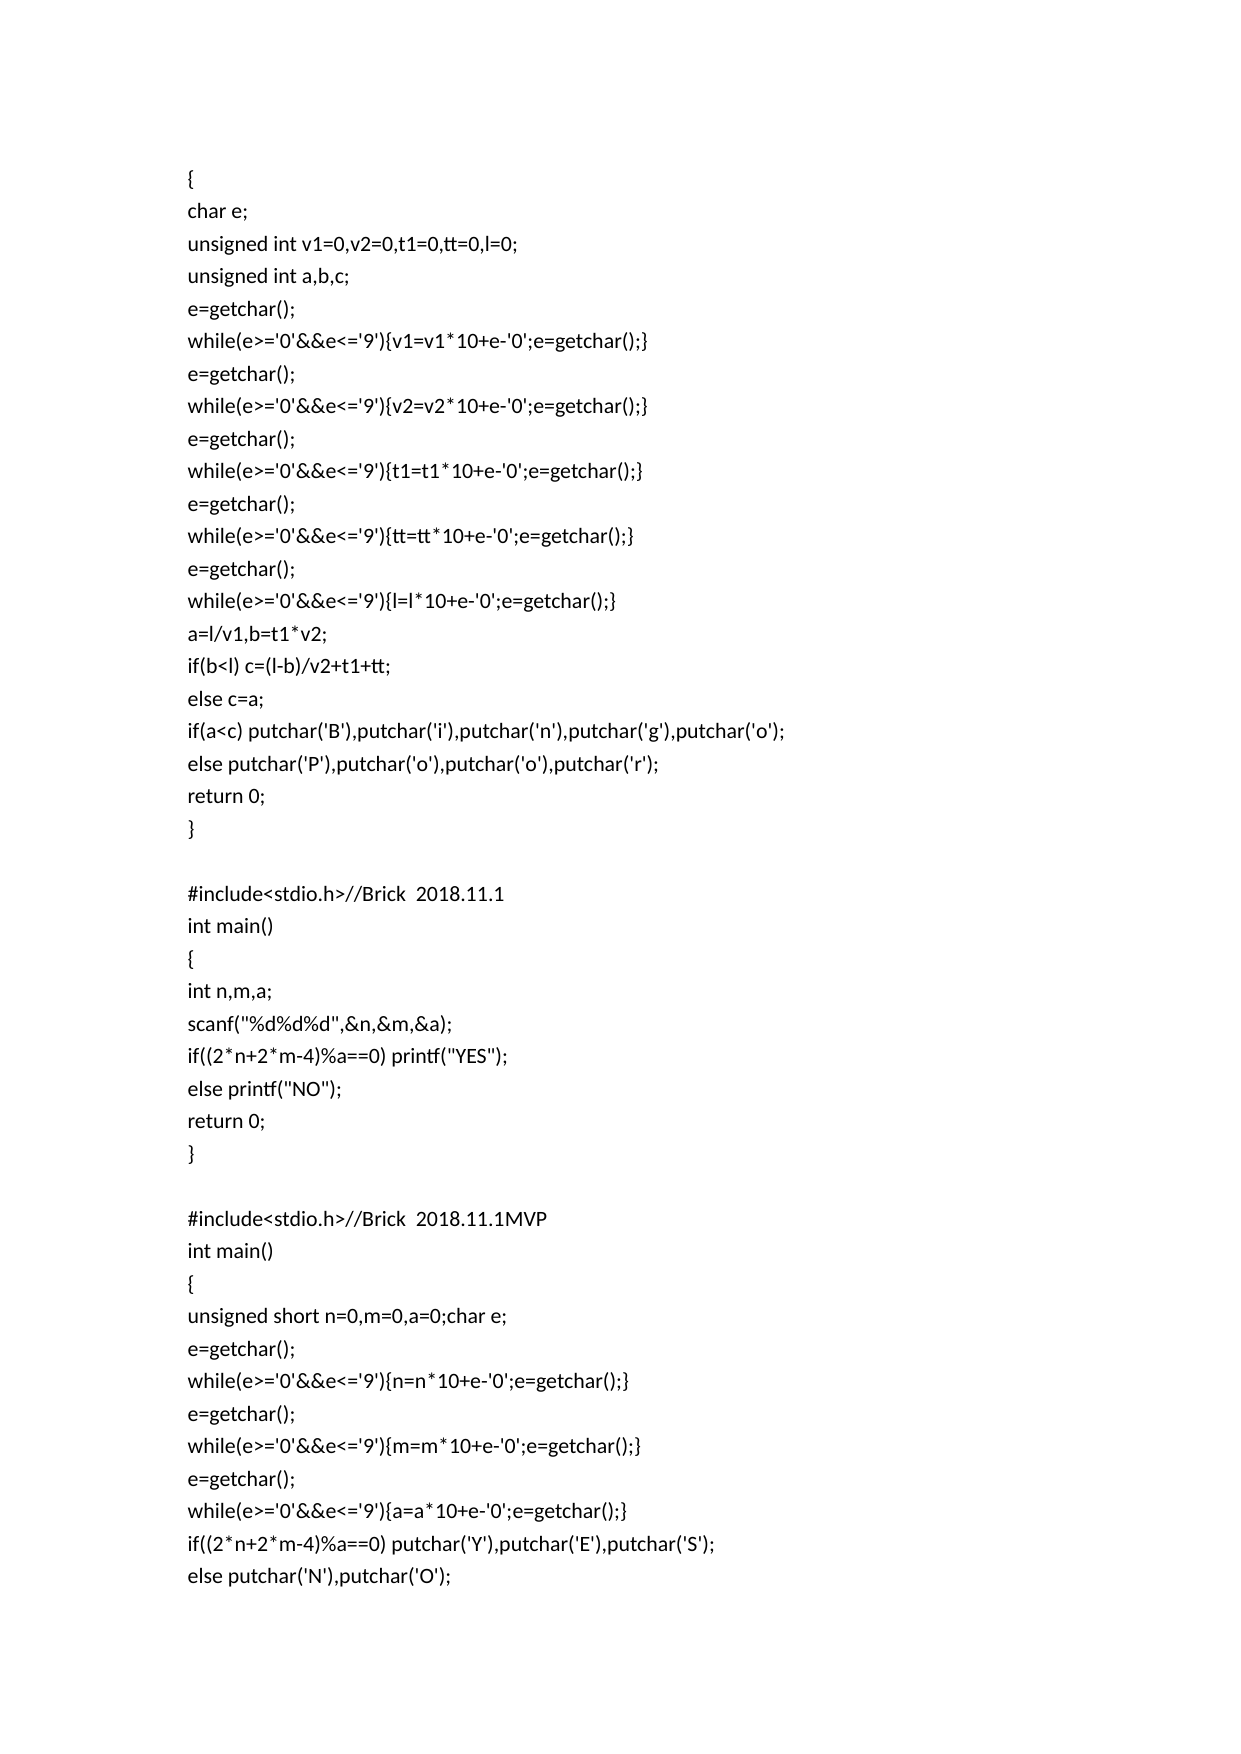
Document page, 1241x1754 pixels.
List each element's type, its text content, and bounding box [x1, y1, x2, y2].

text if((2*n+2*m-4)%a==0) printf("YES"); [187, 1039, 1053, 1072]
text } [187, 812, 1053, 844]
text e=getchar(); [187, 487, 1053, 519]
text return 0; [187, 1104, 1053, 1137]
text while(e>='0'&&e<='9'){v2=v2*10+e-'0';e=getchar();} [187, 389, 1053, 422]
text if(a<c) putchar('B'),putchar('i'),putchar('n'),putchar('g'),putchar('o'); [187, 714, 1053, 747]
text while(e>='0'&&e<='9'){m=m*10+e-'0';e=getchar();} [187, 1429, 1053, 1462]
text while(e>='0'&&e<='9'){v1=v1*10+e-'0';e=getchar();} [187, 324, 1053, 357]
text } [187, 1137, 1053, 1169]
text scanf("%d%d%d",&n,&m,&a); [187, 1007, 1053, 1039]
text e=getchar(); [187, 1462, 1053, 1494]
text while(e>='0'&&e<='9'){a=a*10+e-'0';e=getchar();} [187, 1494, 1053, 1527]
text { [187, 1267, 1053, 1299]
text while(e>='0'&&e<='9'){l=l*10+e-'0';e=getchar();} [187, 584, 1053, 617]
text else c=a; [187, 682, 1053, 714]
text e=getchar(); [187, 292, 1053, 324]
text if(b<l) c=(l-b)/v2+t1+tt; [187, 649, 1053, 682]
text int n,m,a; [187, 974, 1053, 1007]
text if((2*n+2*m-4)%a==0) putchar('Y'),putchar('E'),putchar('S'); [187, 1527, 1053, 1559]
text e=getchar(); [187, 1397, 1053, 1429]
text while(e>='0'&&e<='9'){t1=t1*10+e-'0';e=getchar();} [187, 454, 1053, 487]
text unsigned short n=0,m=0,a=0;char e; [187, 1299, 1053, 1332]
text a=l/v1,b=t1*v2; [187, 617, 1053, 649]
text unsigned int a,b,c; [187, 259, 1053, 292]
text e=getchar(); [187, 1332, 1053, 1364]
text e=getchar(); [187, 422, 1053, 454]
text int main() [187, 909, 1053, 942]
text { [187, 942, 1053, 974]
text int main() [187, 1234, 1053, 1267]
text e=getchar(); [187, 552, 1053, 584]
text else putchar('N'),putchar('O'); [187, 1559, 1053, 1592]
text while(e>='0'&&e<='9'){n=n*10+e-'0';e=getchar();} [187, 1364, 1053, 1397]
text #include<stdio.h>//Brick 2018.11.1 [187, 877, 1053, 909]
text #include<stdio.h>//Brick 2018.11.1MVP [187, 1202, 1053, 1234]
text { [187, 162, 1053, 194]
text char e; [187, 194, 1053, 227]
text unsigned int v1=0,v2=0,t1=0,tt=0,l=0; [187, 227, 1053, 259]
text return 0; [187, 779, 1053, 812]
text e=getchar(); [187, 357, 1053, 389]
text else printf("NO"); [187, 1072, 1053, 1104]
text while(e>='0'&&e<='9'){tt=tt*10+e-'0';e=getchar();} [187, 519, 1053, 552]
text else putchar('P'),putchar('o'),putchar('o'),putchar('r'); [187, 747, 1053, 779]
